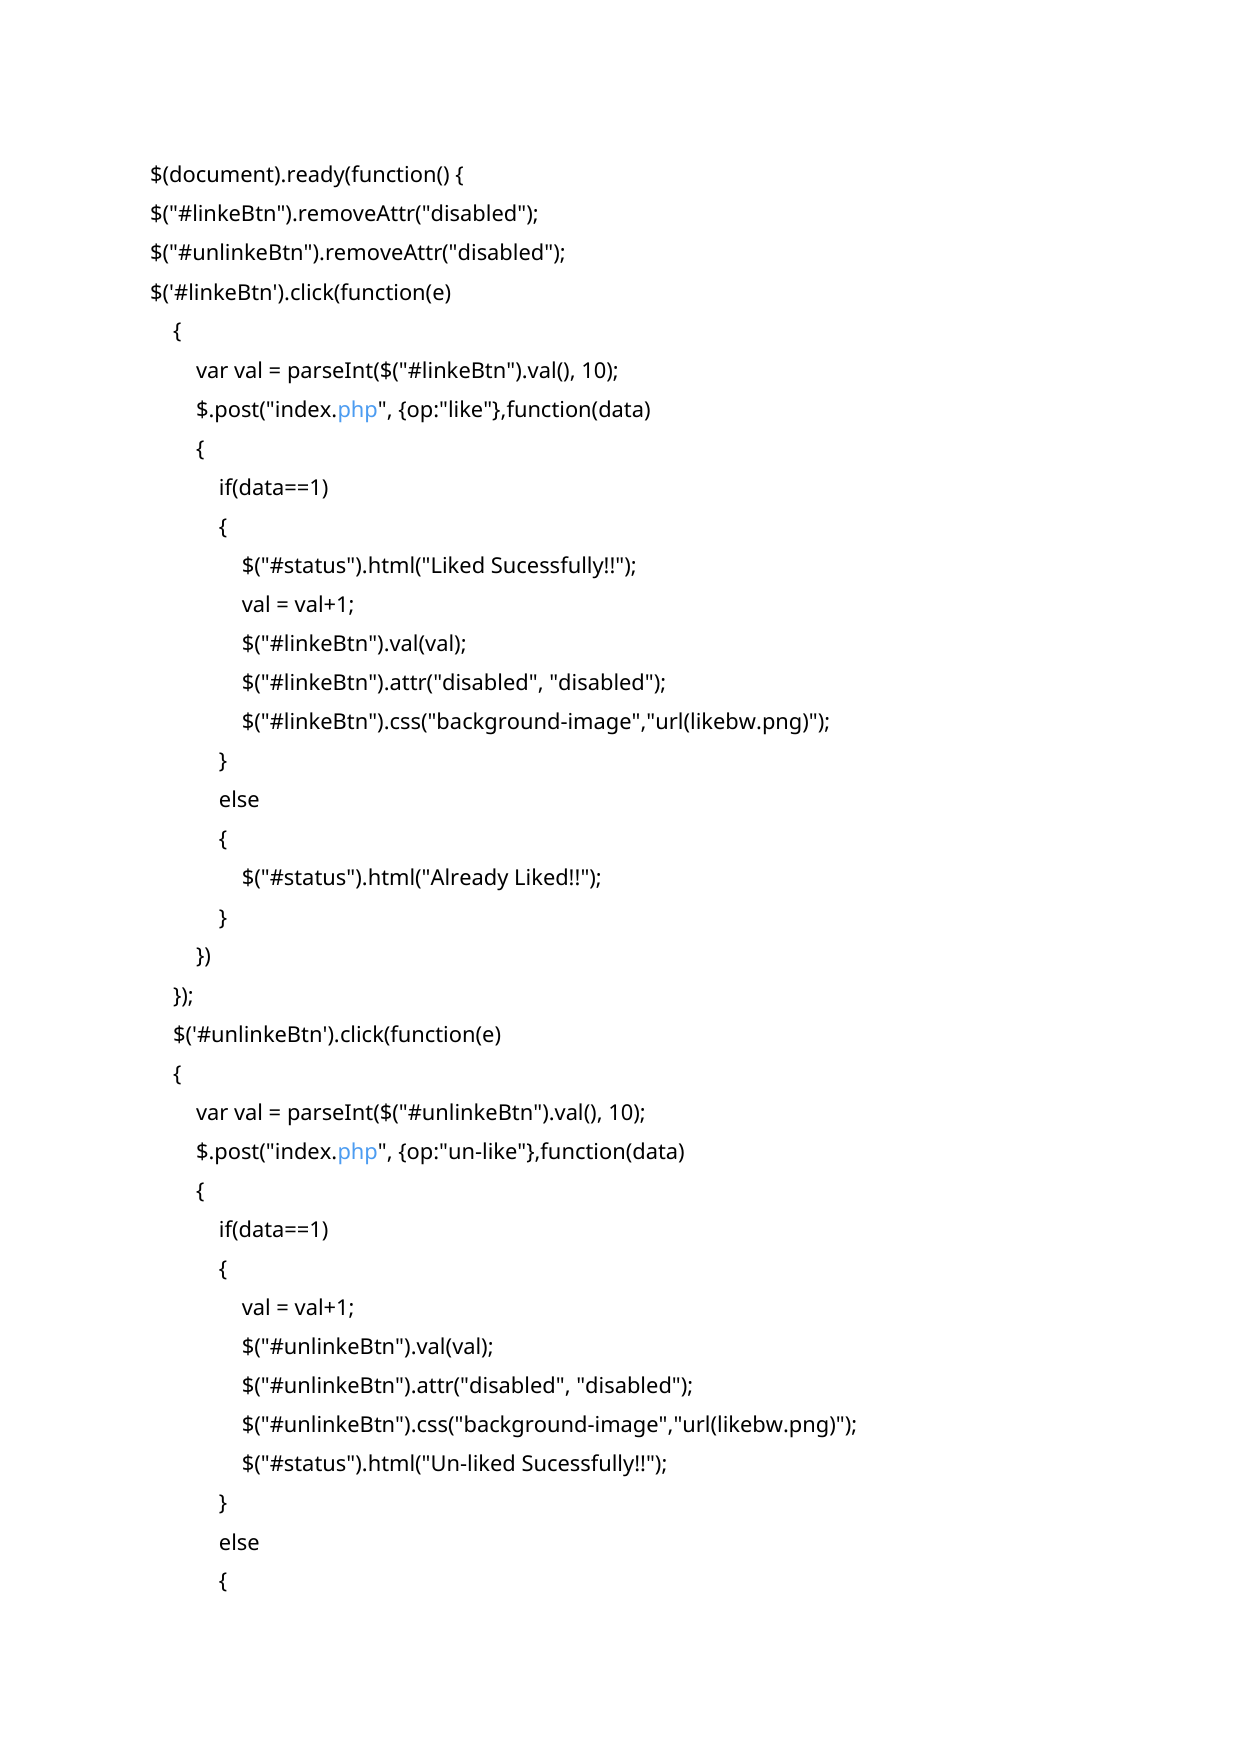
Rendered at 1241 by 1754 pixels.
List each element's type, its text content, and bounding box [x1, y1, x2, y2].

text $("#unlinkeBtn").attr("disabled", "disabled"); [150, 1361, 1090, 1400]
text val = val+1; [150, 580, 1090, 619]
text $('#unlinkeBtn').click(function(e) [150, 1009, 1090, 1048]
text } [150, 1478, 1090, 1517]
text $("#linkeBtn").val(val); [150, 619, 1090, 658]
text $.post("index.php", {op:"un-like"},function(data) [150, 1127, 1090, 1166]
text { [150, 814, 1090, 853]
text { [150, 1166, 1090, 1205]
text $("#status").html("Un-liked Sucessfully!!"); [150, 1439, 1090, 1478]
text var val = parseInt($("#linkeBtn").val(), 10); [150, 345, 1090, 384]
text $("#status").html("Already Liked!!"); [150, 853, 1090, 892]
text else [150, 1517, 1090, 1556]
text var val = parseInt($("#unlinkeBtn").val(), 10); [150, 1087, 1090, 1127]
text } [150, 736, 1090, 775]
text $("#linkeBtn").attr("disabled", "disabled"); [150, 658, 1090, 697]
text if(data==1) [150, 1205, 1090, 1244]
text $(document).ready(function() { [150, 150, 1090, 189]
text $("#unlinkeBtn").removeAttr("disabled"); [150, 228, 1090, 267]
text { [150, 1556, 1090, 1595]
text } [150, 892, 1090, 931]
text else [150, 775, 1090, 814]
text { [150, 306, 1090, 345]
text { [150, 1244, 1090, 1283]
text { [150, 502, 1090, 541]
text }) [150, 931, 1090, 970]
text $("#status").html("Liked Sucessfully!!"); [150, 541, 1090, 580]
text }); [150, 970, 1090, 1009]
text $('#linkeBtn').click(function(e) [150, 267, 1090, 306]
text $("#linkeBtn").css("background-image","url(likebw.png)"); [150, 697, 1090, 736]
text $("#linkeBtn").removeAttr("disabled"); [150, 189, 1090, 228]
text { [150, 423, 1090, 462]
text { [150, 1048, 1090, 1087]
text $("#unlinkeBtn").val(val); [150, 1322, 1090, 1361]
text if(data==1) [150, 462, 1090, 502]
text $.post("index.php", {op:"like"},function(data) [150, 384, 1090, 423]
text val = val+1; [150, 1283, 1090, 1322]
text $("#unlinkeBtn").css("background-image","url(likebw.png)"); [150, 1400, 1090, 1439]
